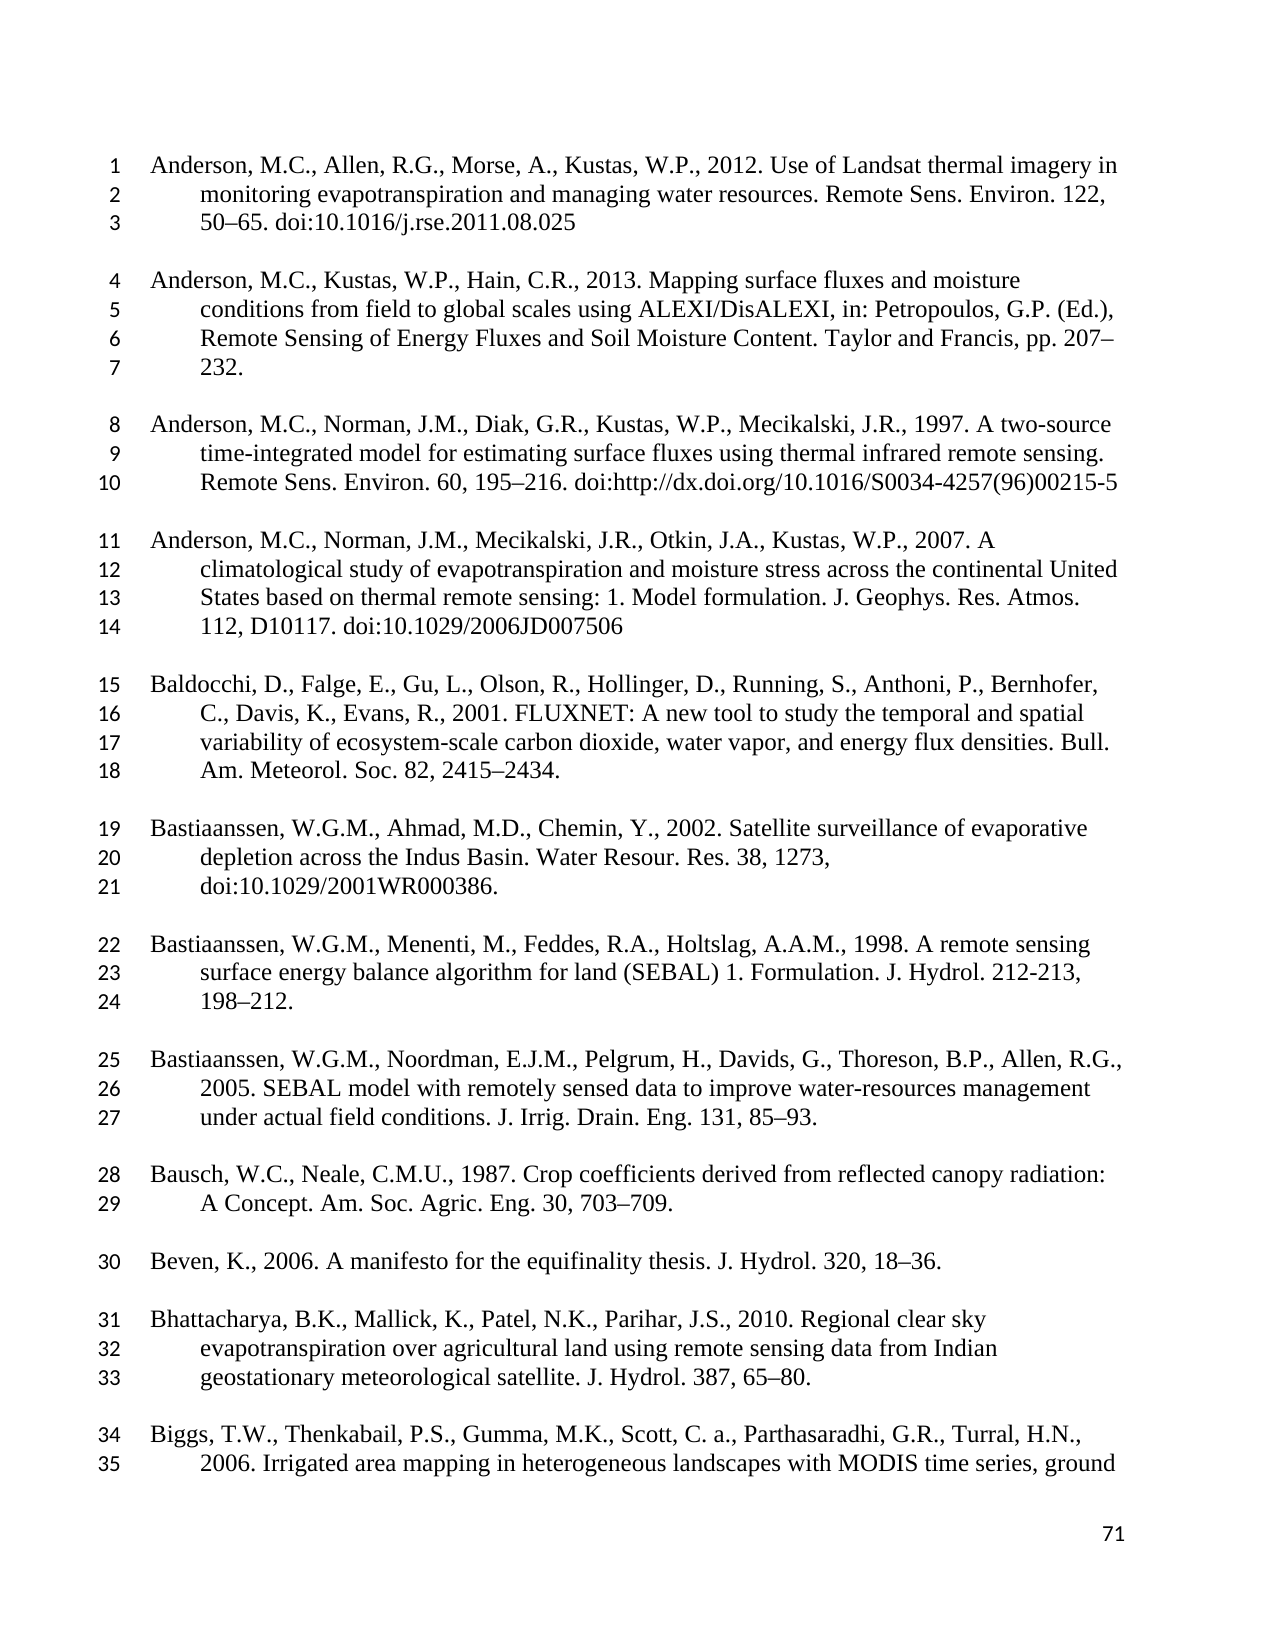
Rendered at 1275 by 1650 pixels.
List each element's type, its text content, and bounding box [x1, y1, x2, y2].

text Bastiaanssen, W.G.M., Ahmad, M.D., Chemin, Y., 2002. Satellite surveillance of evaporative depletion across the Indus Basin. Water Resour. Res. 38, 1273, doi:10.1029/2001WR000386. [150, 813, 1125, 899]
text Bhattacharya, B.K., Mallick, K., Patel, N.K., Parihar, J.S., 2010. Regional clear sky evapotranspiration over agricultural land using remote sensing data from Indian geostationary meteorological satellite. J. Hydrol. 387, 65–80. [150, 1304, 1125, 1390]
text Baldocchi, D., Falge, E., Gu, L., Olson, R., Hollinger, D., Running, S., Anthoni, P., Bernhofer, C., Davis, K., Evans, R., 2001. FLUXNET: A new tool to study the temporal and spatial variability of ecosystem-scale carbon dioxide, water vapor, and energy flux densities. Bull. Am. Meteorol. Soc. 82, 2415–2434. [150, 669, 1125, 784]
text Anderson, M.C., Kustas, W.P., Hain, C.R., 2013. Mapping surface fluxes and moisture conditions from field to global scales using ALEXI/DisALEXI, in: Petropoulos, G.P. (Ed.), Remote Sensing of Energy Fluxes and Soil Moisture Content. Taylor and Francis, pp. 207–232. [150, 265, 1125, 380]
text Anderson, M.C., Norman, J.M., Mecikalski, J.R., Otkin, J.A., Kustas, W.P., 2007. A climatological study of evapotranspiration and moisture stress across the continental United States based on thermal remote sensing: 1. Model formulation. J. Geophys. Res. Atmos. 112, D10117. doi:10.1029/2006JD007506 [150, 525, 1125, 640]
text Bastiaanssen, W.G.M., Menenti, M., Feddes, R.A., Holtslag, A.A.M., 1998. A remote sensing surface energy balance algorithm for land (SEBAL) 1. Formulation. J. Hydrol. 212-213, 198–212. [150, 929, 1125, 1015]
text Anderson, M.C., Norman, J.M., Diak, G.R., Kustas, W.P., Mecikalski, J.R., 1997. A two-source time-integrated model for estimating surface fluxes using thermal infrared remote sensing. Remote Sens. Environ. 60, 195–216. doi:http://dx.doi.org/10.1016/S0034-4257(96)00215-5 [150, 409, 1125, 496]
text Bausch, W.C., Neale, C.M.U., 1987. Crop coefficients derived from reflected canopy radiation: A Concept. Am. Soc. Agric. Eng. 30, 703–709. [150, 1159, 1125, 1217]
text Bastiaanssen, W.G.M., Noordman, E.J.M., Pelgrum, H., Davids, G., Thoreson, B.P., Allen, R.G., 2005. SEBAL model with remotely sensed data to improve water-resources management under actual field conditions. J. Irrig. Drain. Eng. 131, 85–93. [150, 1044, 1125, 1130]
text Beven, K., 2006. A manifesto for the equifinality thesis. J. Hydrol. 320, 18–36. [150, 1246, 1125, 1275]
text Anderson, M.C., Allen, R.G., Morse, A., Kustas, W.P., 2012. Use of Landsat thermal imagery in monitoring evapotranspiration and managing water resources. Remote Sens. Environ. 122, 50–65. doi:10.1016/j.rse.2011.08.025 [150, 150, 1125, 236]
